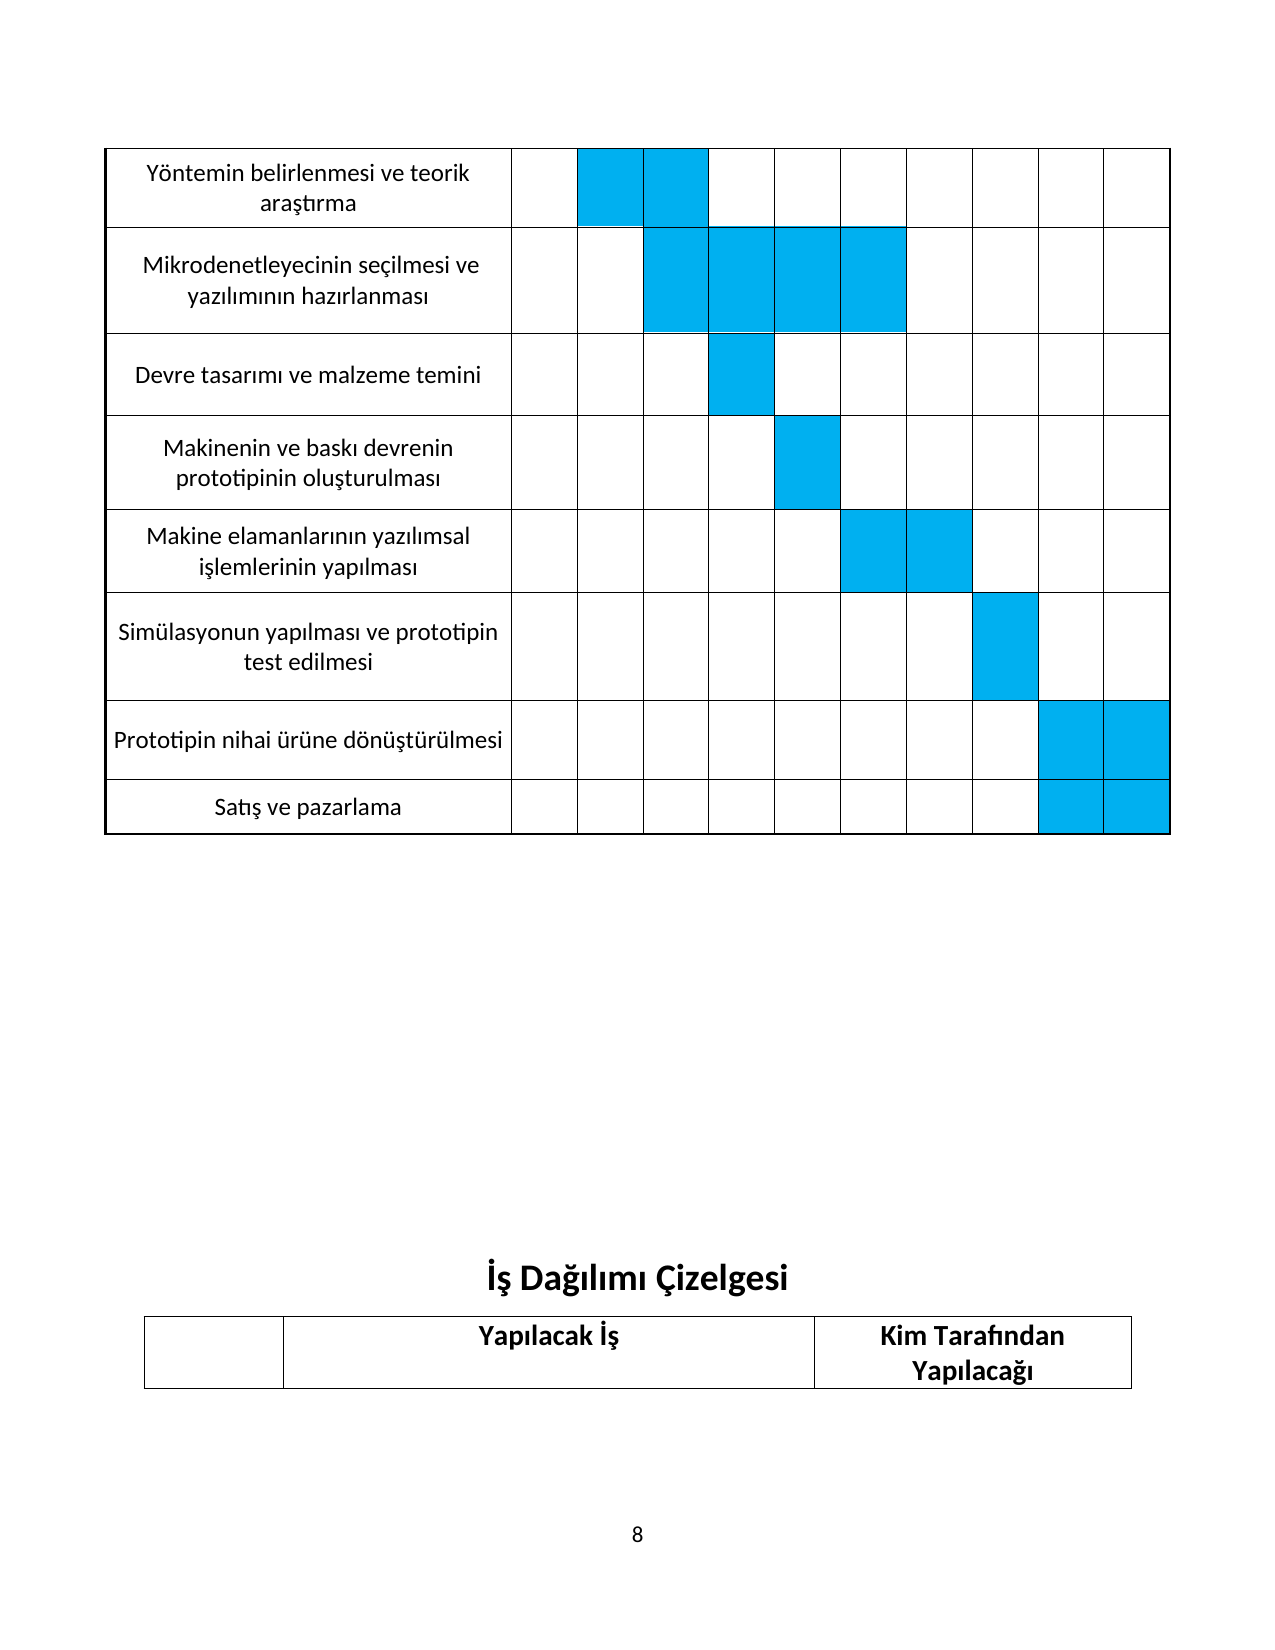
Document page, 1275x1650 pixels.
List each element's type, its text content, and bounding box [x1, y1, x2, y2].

table_cell [709, 701, 774, 779]
table_cell [512, 510, 577, 592]
table_cell [907, 334, 972, 415]
table_cell [907, 149, 972, 226]
table_cell [1104, 334, 1169, 415]
table_cell [512, 780, 577, 833]
table_cell [1039, 593, 1103, 700]
table_cell [644, 510, 708, 592]
table_cell [578, 149, 643, 226]
table_cell [512, 416, 577, 509]
table_cell [907, 701, 972, 779]
table_cell [973, 780, 1038, 833]
table_cell [1104, 701, 1169, 779]
table_cell [973, 228, 1038, 332]
table_cell [775, 780, 840, 833]
table_cell [644, 701, 708, 779]
table_cell [578, 228, 643, 332]
table_cell [775, 149, 840, 226]
table_cell [644, 149, 708, 226]
table_cell [973, 593, 1038, 700]
table_cell Devre tasarımı ve malzeme temini [107, 334, 511, 415]
table_cell [775, 334, 840, 415]
table_cell [841, 701, 906, 779]
table_cell [841, 334, 906, 415]
table_cell Mikrodenetleyecinin seçilmesi ve yazılımının hazırlanması [107, 228, 511, 332]
table_header Yapılacak İş [284, 1317, 814, 1388]
table_cell [973, 510, 1038, 592]
table_cell [1039, 510, 1103, 592]
table_cell [1104, 228, 1169, 332]
table_cell Makine elamanlarının yazılımsal işlemlerinin yapılması [107, 510, 511, 592]
table_cell [709, 149, 774, 226]
table_cell [512, 228, 577, 332]
table_cell Satış ve pazarlama [107, 780, 511, 833]
table_cell [973, 416, 1038, 509]
table_header Kim Tarafından Yapılacağı [815, 1317, 1131, 1388]
table_cell [578, 780, 643, 833]
table_cell [644, 780, 708, 833]
table_cell [907, 593, 972, 700]
table_cell [578, 334, 643, 415]
table_cell [1104, 510, 1169, 592]
table_cell [775, 593, 840, 700]
table_cell [775, 228, 840, 332]
table_cell Yöntemin belirlenmesi ve teorik araştırma [107, 149, 511, 226]
table_cell [907, 510, 972, 592]
table_cell [1039, 149, 1103, 226]
table_cell [1104, 593, 1169, 700]
table_cell [1039, 228, 1103, 332]
table_cell [644, 228, 708, 332]
table_cell [709, 780, 774, 833]
table_cell [1039, 701, 1103, 779]
table_cell [973, 334, 1038, 415]
table_cell [841, 149, 906, 226]
table_cell [841, 510, 906, 592]
table_cell [775, 510, 840, 592]
table_header [145, 1317, 283, 1388]
table_cell [578, 593, 643, 700]
table_cell [709, 228, 774, 332]
table_cell [841, 780, 906, 833]
table_cell [578, 510, 643, 592]
table_cell [775, 416, 840, 509]
table_cell [907, 416, 972, 509]
table_cell [1104, 780, 1169, 833]
table_cell [709, 593, 774, 700]
table_cell [512, 149, 577, 226]
table_cell [1039, 416, 1103, 509]
table_cell [512, 334, 577, 415]
table_cell [1039, 334, 1103, 415]
table_cell [578, 416, 643, 509]
table_cell [973, 701, 1038, 779]
table_cell [709, 334, 774, 415]
table_cell [1104, 416, 1169, 509]
table_cell [907, 780, 972, 833]
table_cell [1104, 149, 1169, 226]
table_cell [512, 593, 577, 700]
table_cell Makinenin ve baskı devrenin prototipinin oluşturulması [107, 416, 511, 509]
table_cell Prototipin nihai ürüne dönüştürülmesi [107, 701, 511, 779]
table_cell Simülasyonun yapılması ve prototipin test edilmesi [107, 593, 511, 700]
table_cell [775, 701, 840, 779]
table_cell [578, 701, 643, 779]
table_cell [644, 593, 708, 700]
table_cell [841, 416, 906, 509]
table_cell [973, 149, 1038, 226]
table_cell [512, 701, 577, 779]
table_cell [841, 228, 906, 332]
table_cell [644, 334, 708, 415]
table_cell [644, 416, 708, 509]
text İş Dağılımı Çizelgesi [148, 1254, 1127, 1299]
table_cell [841, 593, 906, 700]
table_cell [709, 510, 774, 592]
table_cell [907, 228, 972, 332]
table_cell [1039, 780, 1103, 833]
table_cell [709, 416, 774, 509]
